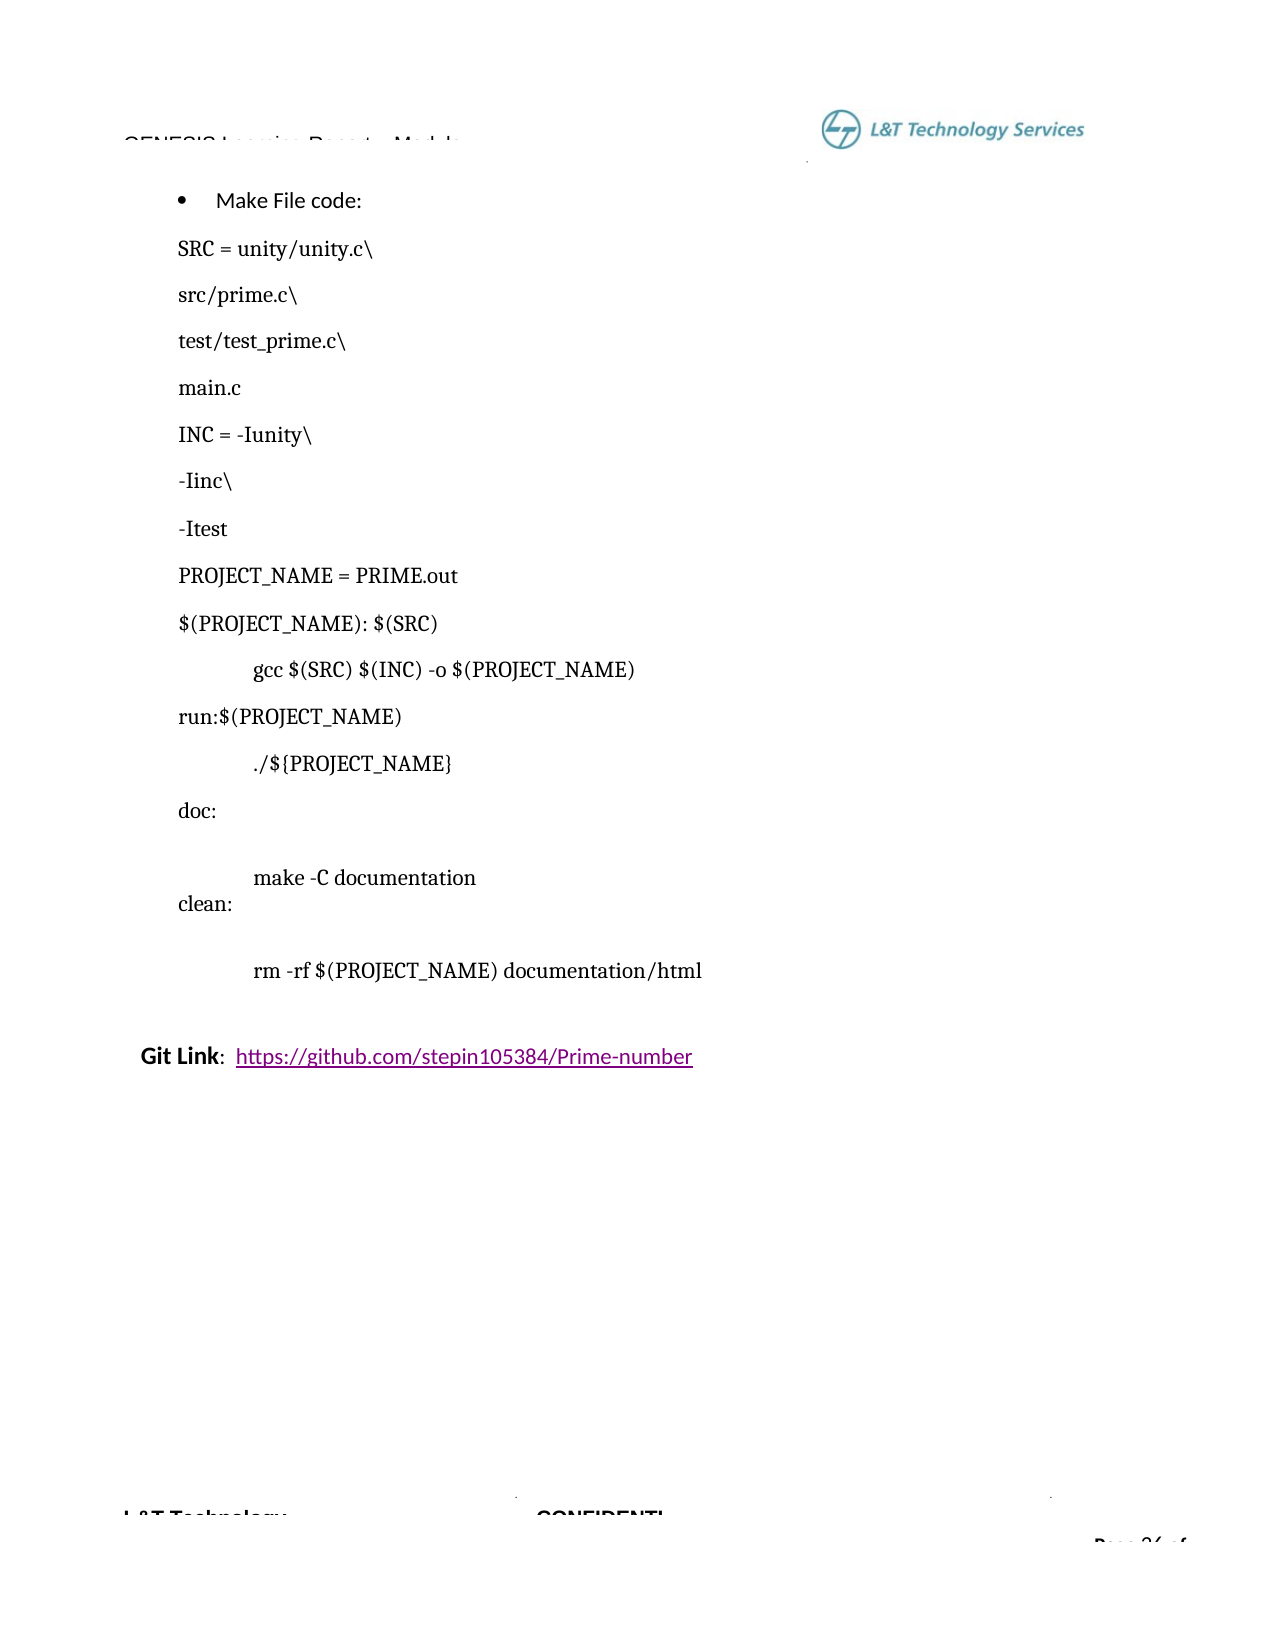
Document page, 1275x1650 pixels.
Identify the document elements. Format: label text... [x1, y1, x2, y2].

text $(PROJECT_NAME): $(SRC) [178, 610, 1210, 637]
text doc: [178, 797, 235, 824]
text gcc $(SRC) $(INC) -o $(PROJECT_NAME) run:$(PROJECT_NAME) [178, 657, 647, 730]
text -Itest [178, 516, 1210, 542]
text PROJECT_NAME = PRIME.out [178, 563, 1210, 589]
text rm -rf $(PROJECT_NAME) documentation/html [253, 958, 1210, 984]
picture [821, 109, 1085, 150]
text clean: [178, 891, 235, 917]
text make -C documentation [253, 865, 1210, 891]
text ./${PROJECT_NAME} [253, 750, 1210, 777]
text -Iinc\ [178, 468, 1210, 495]
text Git Link: https://github.com/stepin105384/Prime-number [141, 1040, 1210, 1071]
text INC = -Iunity\ [178, 421, 1210, 448]
text SRC = unity/unity.c\ src/prime.c\ test/test_prime.c\ main.c [178, 236, 381, 401]
list Make File code: [178, 186, 1210, 214]
